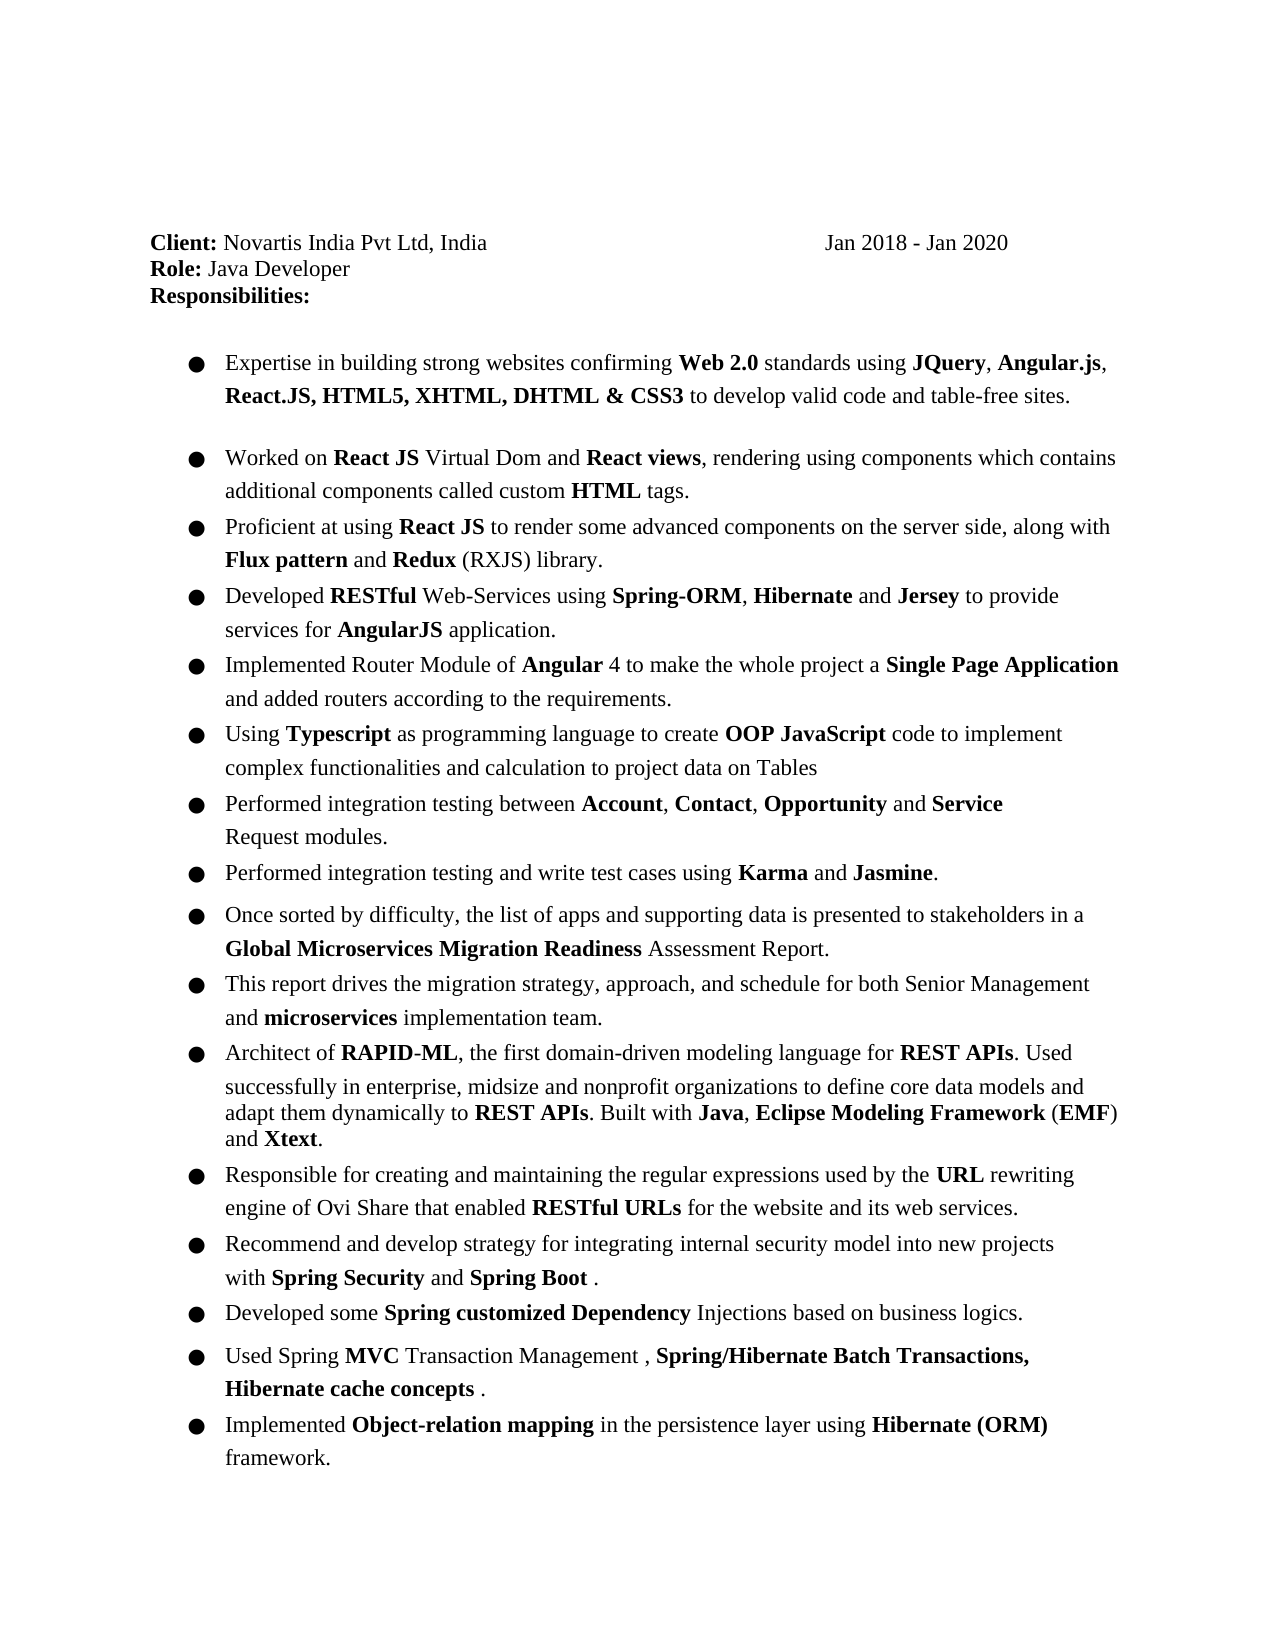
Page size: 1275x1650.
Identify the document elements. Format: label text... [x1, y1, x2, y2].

list Performed integration testing and write test cases using Karma and Jasmine. [187, 849, 1125, 892]
list Proficient at using React JS to render some advanced components on the server side, along with Flux pattern and Redux (RXJS) library. [187, 504, 1125, 573]
list This report drives the migration strategy, approach, and schedule for both Senior Management and microservices implementation team. [187, 961, 1125, 1030]
list Recommend and develop strategy for integrating internal security model into new projects with Spring Security and Spring Boot . [187, 1221, 1125, 1290]
list Used Spring MVC Transaction Management , Spring/Hibernate Batch Transactions, Hibernate cache concepts . [187, 1333, 1125, 1402]
list Developed RESTful Web-Services using Spring-ORM, Hibernate and Jersey to provide services for AngularJS application. [187, 573, 1125, 642]
list Performed integration testing between Account, Contact, Opportunity and Service Request modules. [187, 780, 1125, 849]
list Implemented Router Module of Angular 4 to make the whole project a Single Page Application and added routers according to the requirements. [187, 642, 1125, 711]
list Expertise in building strong websites confirming Web 2.0 standards using JQuery, Angular.js, React.JS, HTML5, XHTML, DHTML & CSS3 to develop valid code and table-free sites. [187, 339, 1125, 435]
list Worked on React JS Virtual Dom and React views, rendering using components which contains additional components called custom HTML tags. [187, 435, 1125, 504]
list Architect of RAPID-ML, the first domain-driven modeling language for REST APIs. Used successfully in enterprise, midsize and nonprofit organizations to define core data models and adapt them dynamically to REST APIs. Built with Java, Eclipse Modeling Framework (EMF) and Xtext. [187, 1030, 1125, 1152]
text Client: Novartis India Pvt Ltd, India Jan 2018 - Jan 2020 [150, 229, 1125, 255]
text Responsibilities: [150, 282, 1125, 308]
list Developed some Spring customized Dependency Injections based on business logics. [187, 1290, 1125, 1333]
list Implemented Object-relation mapping in the persistence layer using Hibernate (ORM) framework. [187, 1402, 1125, 1471]
text Role: Java Developer [150, 255, 1125, 282]
list Using Typescript as programming language to create OOP JavaScript code to implement complex functionalities and calculation to project data on Tables [187, 711, 1125, 780]
list Responsible for creating and maintaining the regular expressions used by the URL rewriting engine of Ovi Share that enabled RESTful URLs for the website and its web services. [187, 1152, 1125, 1221]
list Once sorted by difficulty, the list of apps and supporting data is presented to stakeholders in a Global Microservices Migration Readiness Assessment Report. [187, 892, 1125, 961]
